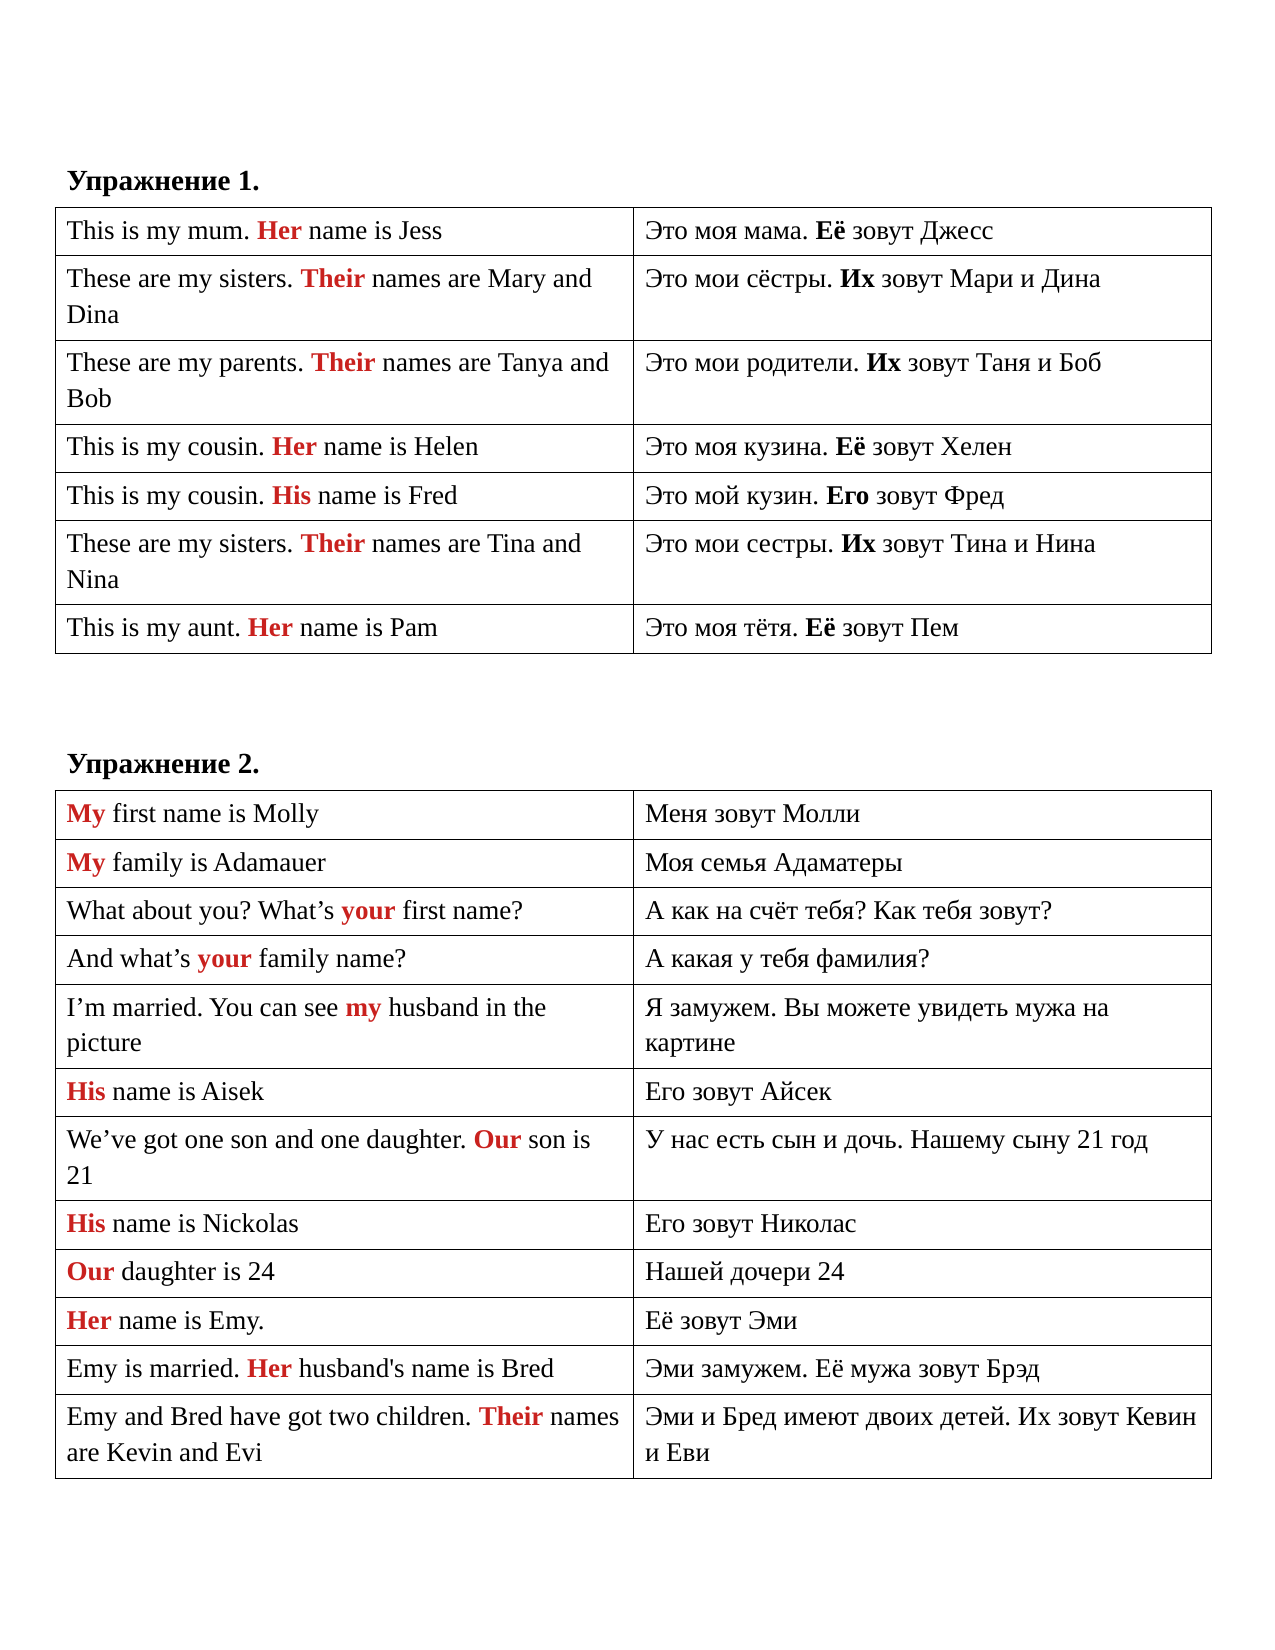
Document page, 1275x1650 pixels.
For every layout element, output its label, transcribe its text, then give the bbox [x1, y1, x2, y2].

table_cell These are my sisters. Their names are Mary and Dina [56, 256, 633, 339]
table_header Это моя мама. Её зовут Джесс [634, 208, 1211, 255]
table_cell А какая у тебя фамилия? [634, 936, 1211, 984]
table_cell Emy is married. Her husband's name is Bred [56, 1346, 633, 1393]
table_cell У нас есть сын и дочь. Нашему сыну 21 год [634, 1117, 1211, 1200]
table_cell Это мои родители. Их зовут Таня и Боб [634, 341, 1211, 423]
table_cell We’ve got one son and one daughter. Our son is 21 [56, 1117, 633, 1200]
table_cell What about you? What’s your first name? [56, 888, 633, 935]
table_cell Это мои сестры. Их зовут Тина и Нина [634, 521, 1211, 604]
table_cell Our daughter is 24 [56, 1250, 633, 1297]
table_cell Emy and Bred have got two children. Their names are Kevin and Evi [56, 1395, 633, 1477]
table_header This is my mum. Her name is Jess [56, 208, 633, 255]
table_cell Это моя кузина. Её зовут Хелен [634, 425, 1211, 472]
table_cell I’m married. You can see my husband in the picture [56, 985, 633, 1068]
table_cell This is my cousin. Her name is Helen [56, 425, 633, 472]
table_cell These are my parents. Their names are Tanya and Bob [56, 341, 633, 423]
table_cell Это моя тётя. Её зовут Пем [634, 605, 1211, 653]
table_cell Его зовут Айсек [634, 1069, 1211, 1116]
table_cell А как на счёт тебя? Как тебя зовут? [634, 888, 1211, 935]
table_cell Эми и Бред имеют двоих детей. Их зовут Кевин и Еви [634, 1395, 1211, 1477]
table_cell This is my cousin. His name is Fred [56, 473, 633, 520]
table_header Меня зовут Молли [634, 791, 1211, 839]
table_cell Её зовут Эми [634, 1298, 1211, 1345]
table_cell This is my aunt. Her name is Pam [56, 605, 633, 653]
table_cell Her name is Emy. [56, 1298, 633, 1345]
table_cell Эми замужем. Её мужа зовут Брэд [634, 1346, 1211, 1393]
table_cell Это мои сёстры. Их зовут Мари и Дина [634, 256, 1211, 339]
table_cell Нашей дочери 24 [634, 1250, 1211, 1297]
table_cell Это мой кузин. Его зовут Фред [634, 473, 1211, 520]
table_cell These are my sisters. Their names are Tina and Nina [56, 521, 633, 604]
table_header My first name is Molly [56, 791, 633, 839]
table_cell And what’s your family name? [56, 936, 633, 984]
table_cell Моя семья Адаматеры [634, 840, 1211, 887]
table_cell Я замужем. Вы можете увидеть мужа на картине [634, 985, 1211, 1068]
text Упражнение 1. [66, 163, 1201, 196]
table_cell My family is Adamauer [56, 840, 633, 887]
table_cell Его зовут Николас [634, 1201, 1211, 1248]
text Упражнение 2. [66, 746, 1201, 779]
table_cell His name is Nickolas [56, 1201, 633, 1248]
table_cell His name is Aisek [56, 1069, 633, 1116]
